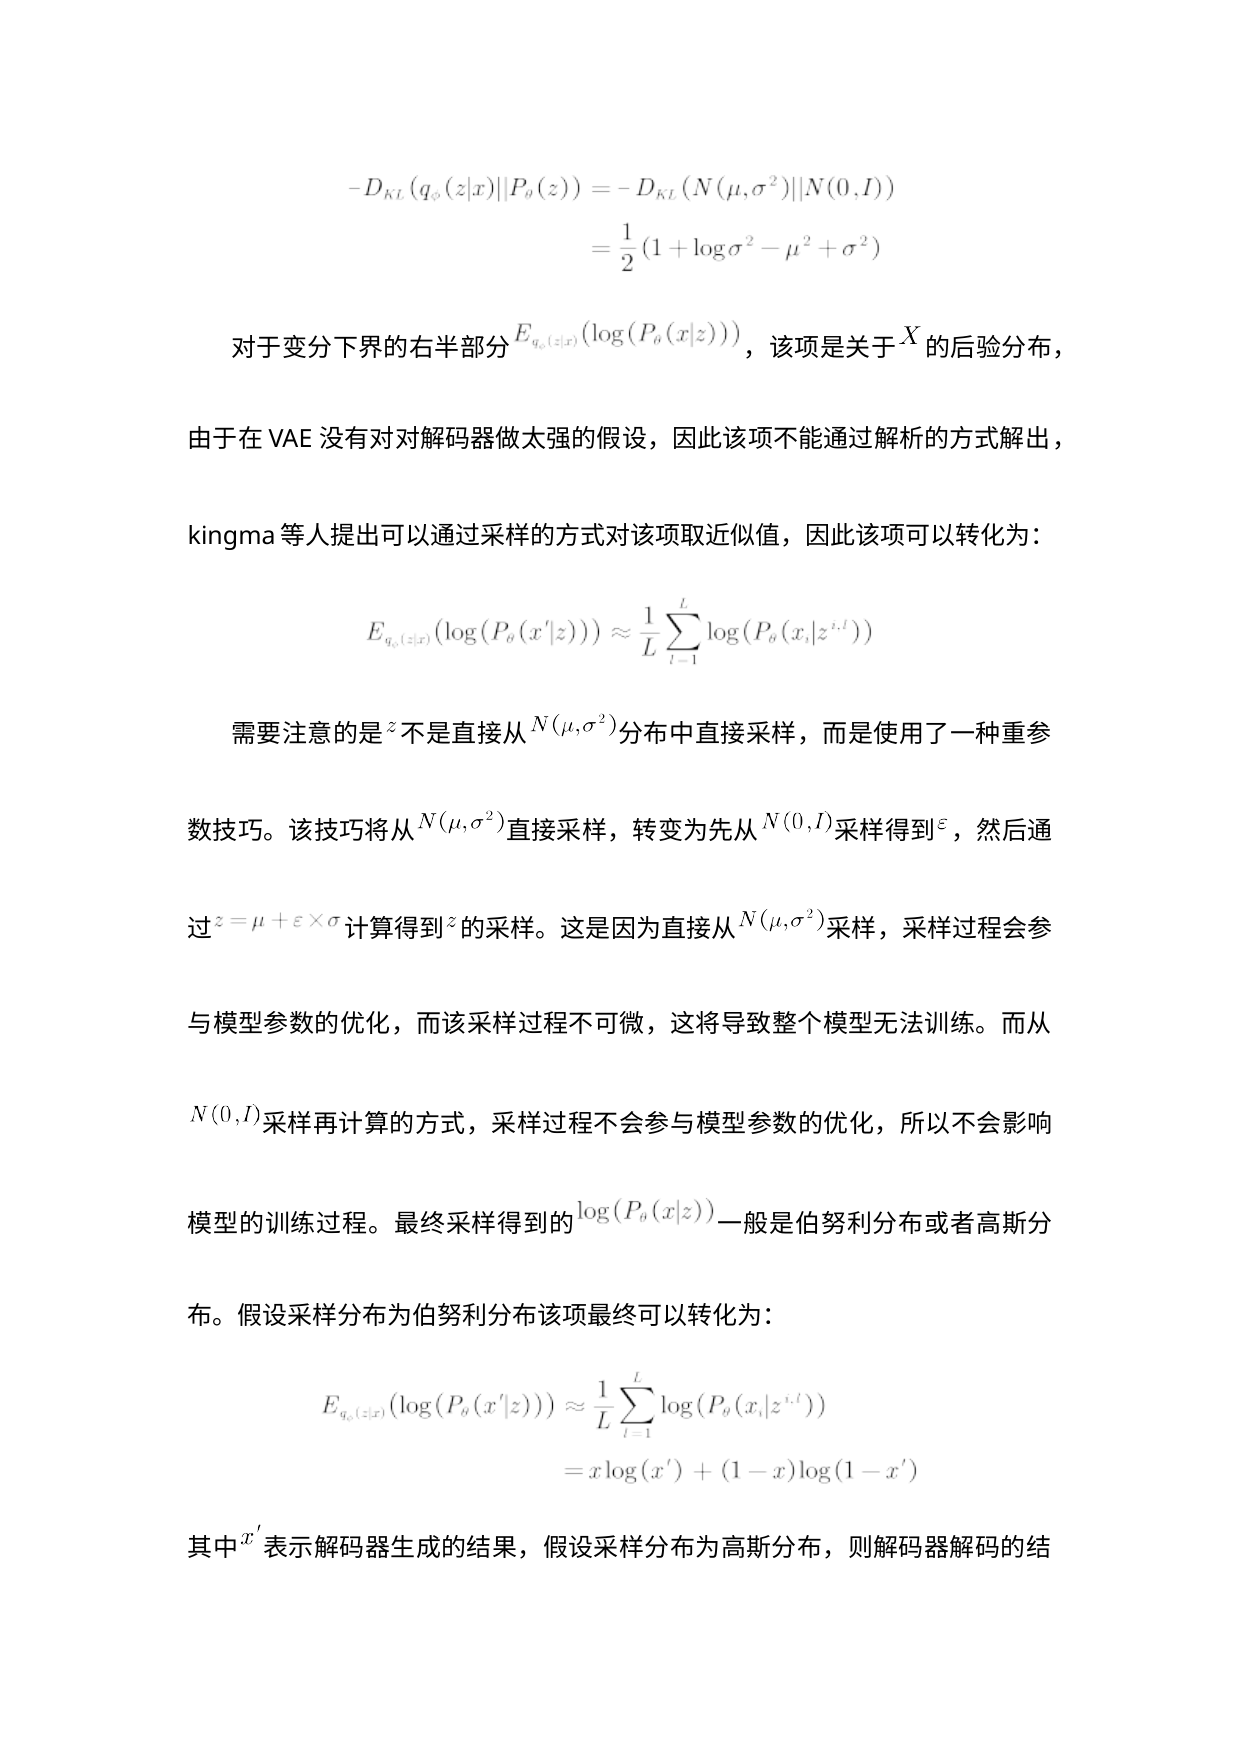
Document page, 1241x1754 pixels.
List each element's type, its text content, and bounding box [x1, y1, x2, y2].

text 对于变分下界的右半部分，该项是关于的后验分布，由于在VAE 没有对对解码器做太强的假设，因此该项不能通过解析的方式解出，kingma等人提出可以通过采样的方式对该项取近似值，因此该项可以转化为： [187, 306, 1053, 566]
text 需要注意的是不是直接从分布中直接采样，而是使用了一种重参数技巧。该技巧将从直接采样，转变为先从采样得到，然后通过计算得到的采样。这是因为直接从采样，采样过程会参与模型参数的优化，而该采样过程不可微，这将导致整个模型无法训练。而从采样再计算的方式，采样过程不会参与模型参数的优化，所以不会影响模型的训练过程。最终采样得到的一般是伯努利分布或者高斯分布。假设采样分布为伯努利分布该项最终可以转化为： [187, 696, 1053, 1346]
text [187, 1509, 1053, 1574]
